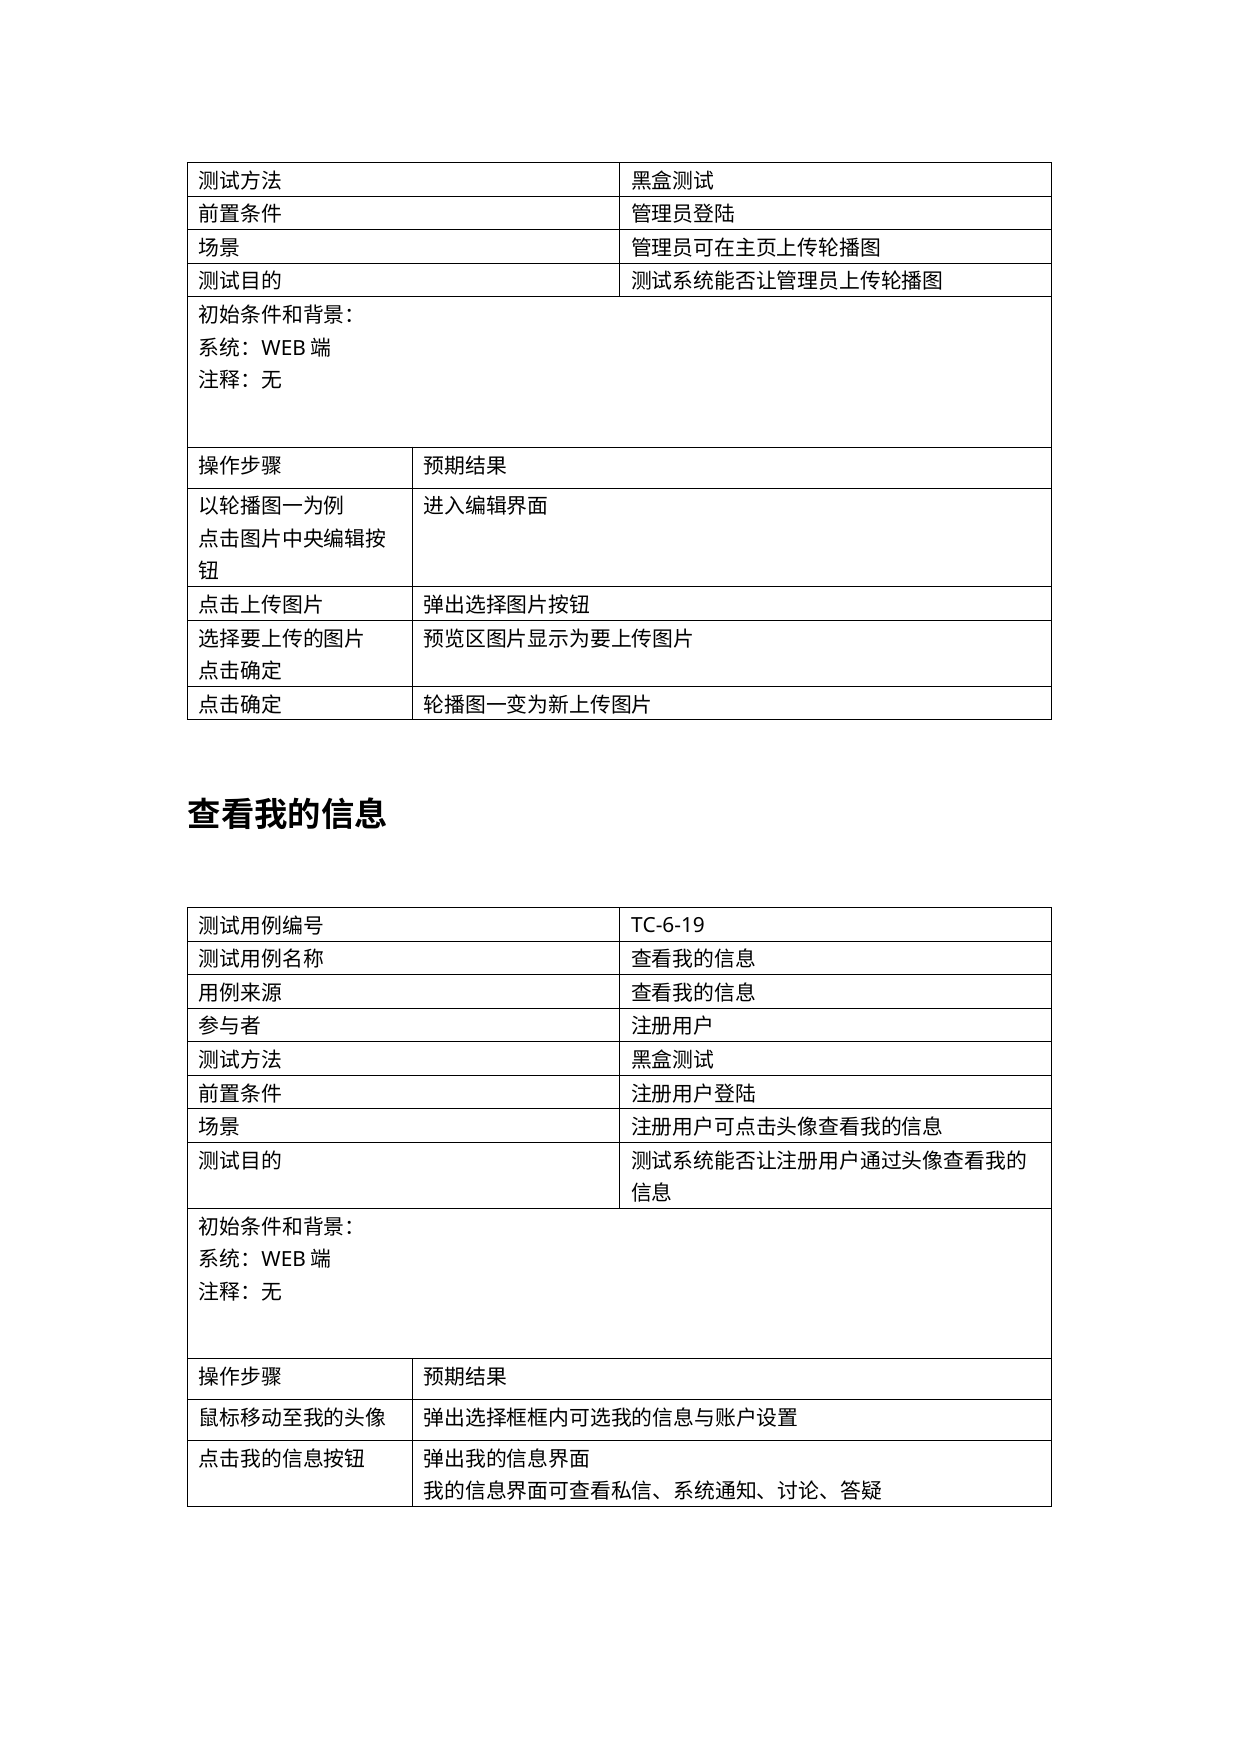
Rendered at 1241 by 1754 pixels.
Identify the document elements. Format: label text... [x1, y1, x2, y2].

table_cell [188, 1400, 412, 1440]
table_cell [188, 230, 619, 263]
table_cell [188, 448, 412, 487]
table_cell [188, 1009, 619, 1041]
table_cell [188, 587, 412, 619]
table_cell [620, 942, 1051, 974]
subtitle 查看我的信息 [187, 780, 1053, 845]
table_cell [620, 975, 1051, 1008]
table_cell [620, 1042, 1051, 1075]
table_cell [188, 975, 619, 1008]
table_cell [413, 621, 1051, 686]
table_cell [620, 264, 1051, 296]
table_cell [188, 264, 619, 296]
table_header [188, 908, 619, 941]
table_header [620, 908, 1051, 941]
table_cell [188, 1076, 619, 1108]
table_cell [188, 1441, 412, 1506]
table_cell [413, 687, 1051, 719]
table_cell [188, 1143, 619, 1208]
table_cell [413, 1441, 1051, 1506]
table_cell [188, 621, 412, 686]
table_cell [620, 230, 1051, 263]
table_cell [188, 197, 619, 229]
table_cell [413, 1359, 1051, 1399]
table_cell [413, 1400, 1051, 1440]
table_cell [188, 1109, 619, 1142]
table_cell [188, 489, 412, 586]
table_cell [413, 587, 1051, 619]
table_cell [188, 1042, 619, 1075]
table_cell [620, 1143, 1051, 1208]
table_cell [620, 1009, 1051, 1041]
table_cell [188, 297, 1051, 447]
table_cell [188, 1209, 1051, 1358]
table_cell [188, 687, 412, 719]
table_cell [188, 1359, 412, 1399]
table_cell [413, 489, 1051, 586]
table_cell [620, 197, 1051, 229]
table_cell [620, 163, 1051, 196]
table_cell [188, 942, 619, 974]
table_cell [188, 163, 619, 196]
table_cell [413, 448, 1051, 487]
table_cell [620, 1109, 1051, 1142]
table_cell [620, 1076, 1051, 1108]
